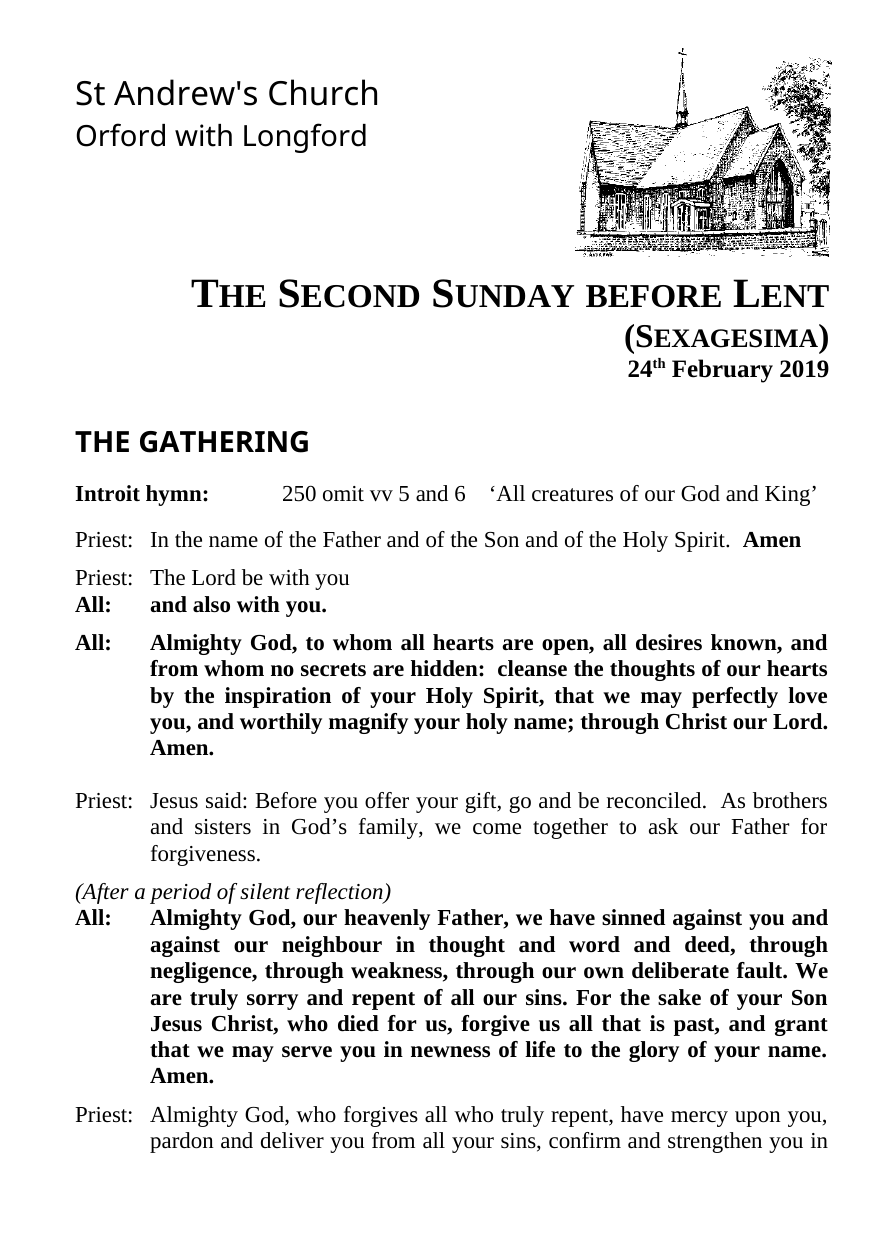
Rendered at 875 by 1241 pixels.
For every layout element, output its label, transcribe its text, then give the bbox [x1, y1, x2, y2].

text 24th February 2019 [75, 354, 829, 383]
text All: Almighty God, our heavenly Father, we have sinned against you and against our neighbour in thought and word and deed, through negligence, through weakness, through our own deliberate fault. We are truly sorry and repent of all our sins. For the sake of your Son Jesus Christ, who died for us, forgive us all that is past, and grant that we may serve you in newness of life to the glory of your name. Amen. [75, 904, 829, 1089]
text Introit hymn: 250 omit vv 5 and 6 ‘All creatures of our God and King’ [75, 480, 829, 507]
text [75, 1101, 829, 1154]
text St Andrew's Church [75, 69, 553, 115]
text Priest: The Lord be with you [75, 564, 829, 591]
text Priest: In the name of the Father and of the Son and of the Holy Spirit. Amen [75, 526, 829, 552]
text All: and also with you. [75, 591, 829, 617]
text The Second Sunday before Lent (Sexagesima) [75, 268, 829, 354]
text (After a period of silent reflection) [75, 878, 829, 904]
text THE GATHERING [75, 422, 829, 461]
text Orford with Longford [75, 115, 553, 155]
text Priest: Jesus said: Before you offer your gift, go and be reconciled. As brothers and sisters in God’s family, we come together to ask our Father for forgiveness. [75, 787, 829, 866]
text All: Almighty God, to whom all hearts are open, all desires known, and from whom no secrets are hidden: cleanse the thoughts of our hearts by the inspiration of your Holy Spirit, that we may perfectly love you, and worthily magnify your holy name; through Christ our Lord. Amen. [75, 629, 829, 761]
